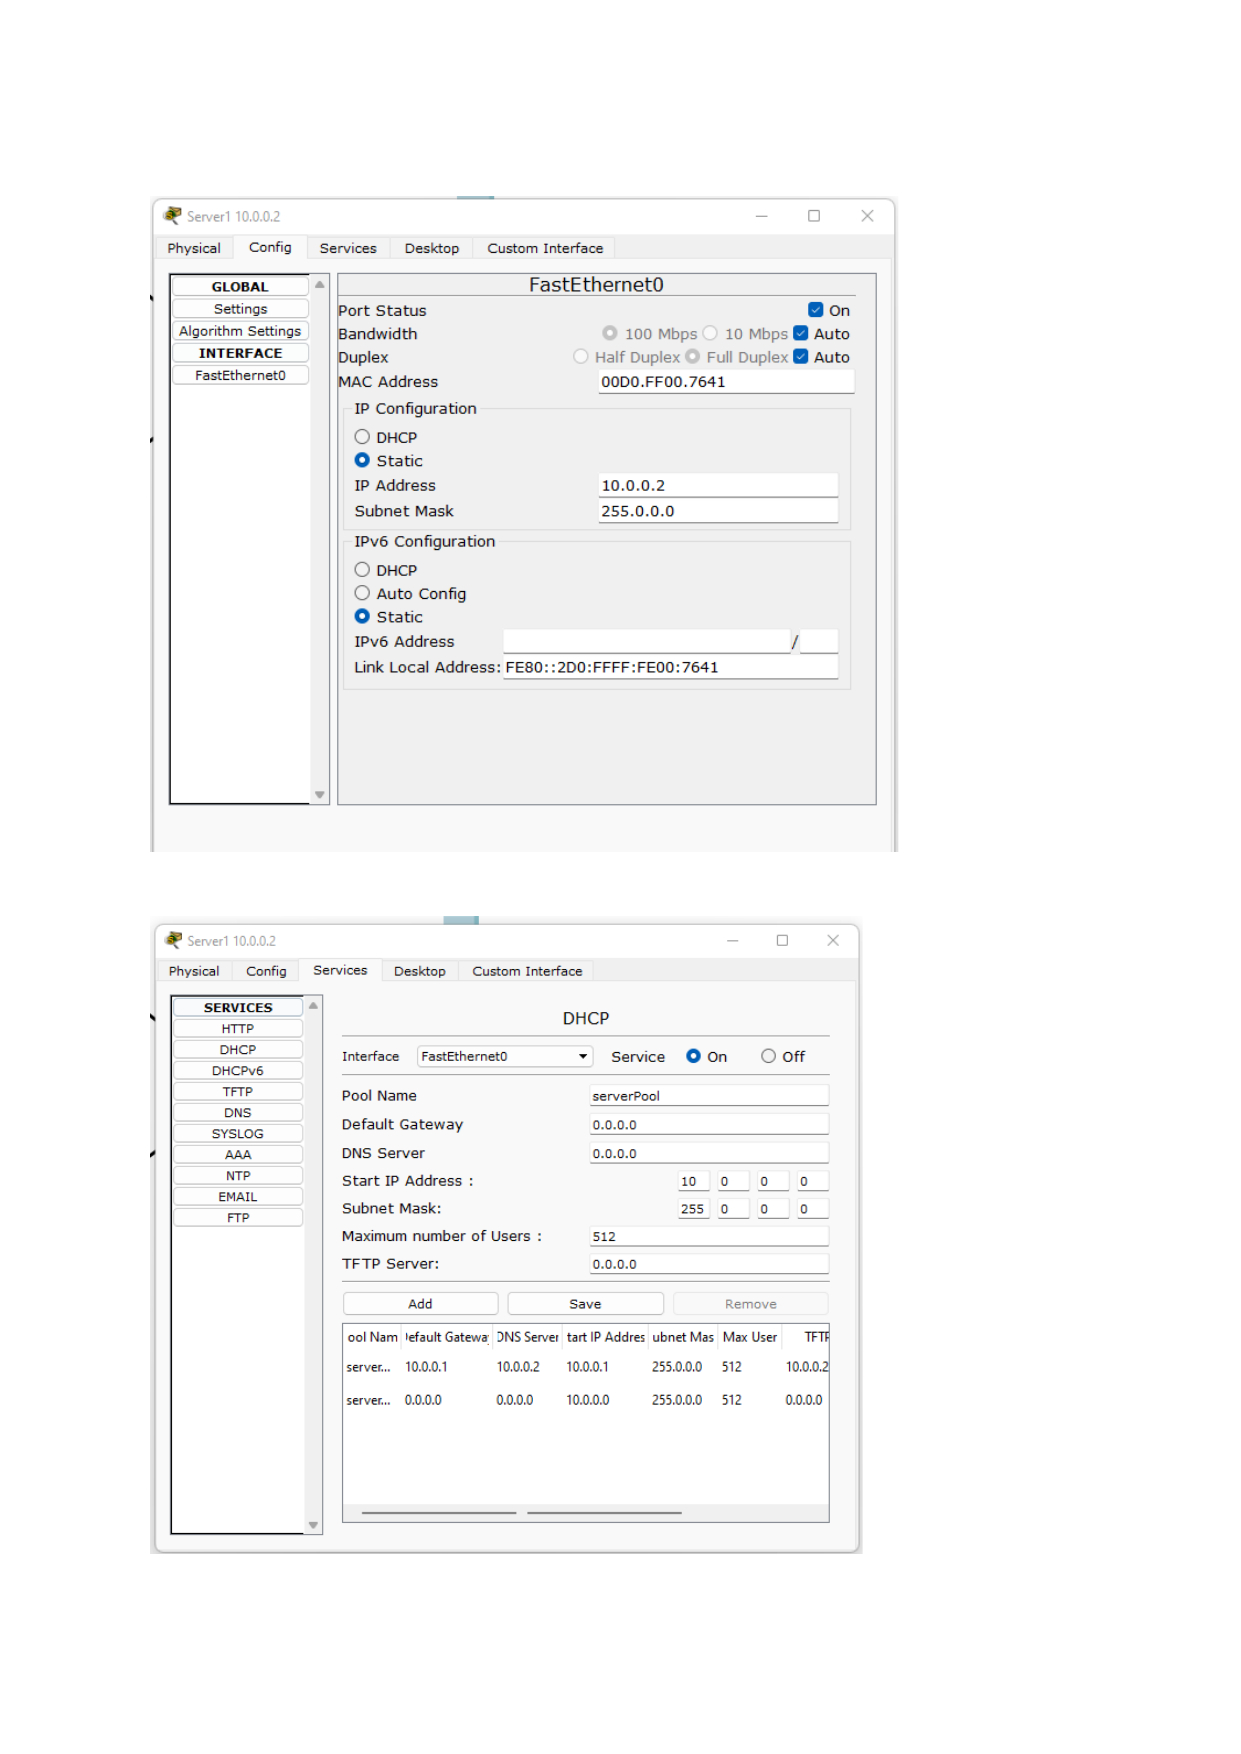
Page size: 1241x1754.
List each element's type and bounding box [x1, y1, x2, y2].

picture [150, 196, 899, 852]
picture [150, 916, 863, 1554]
